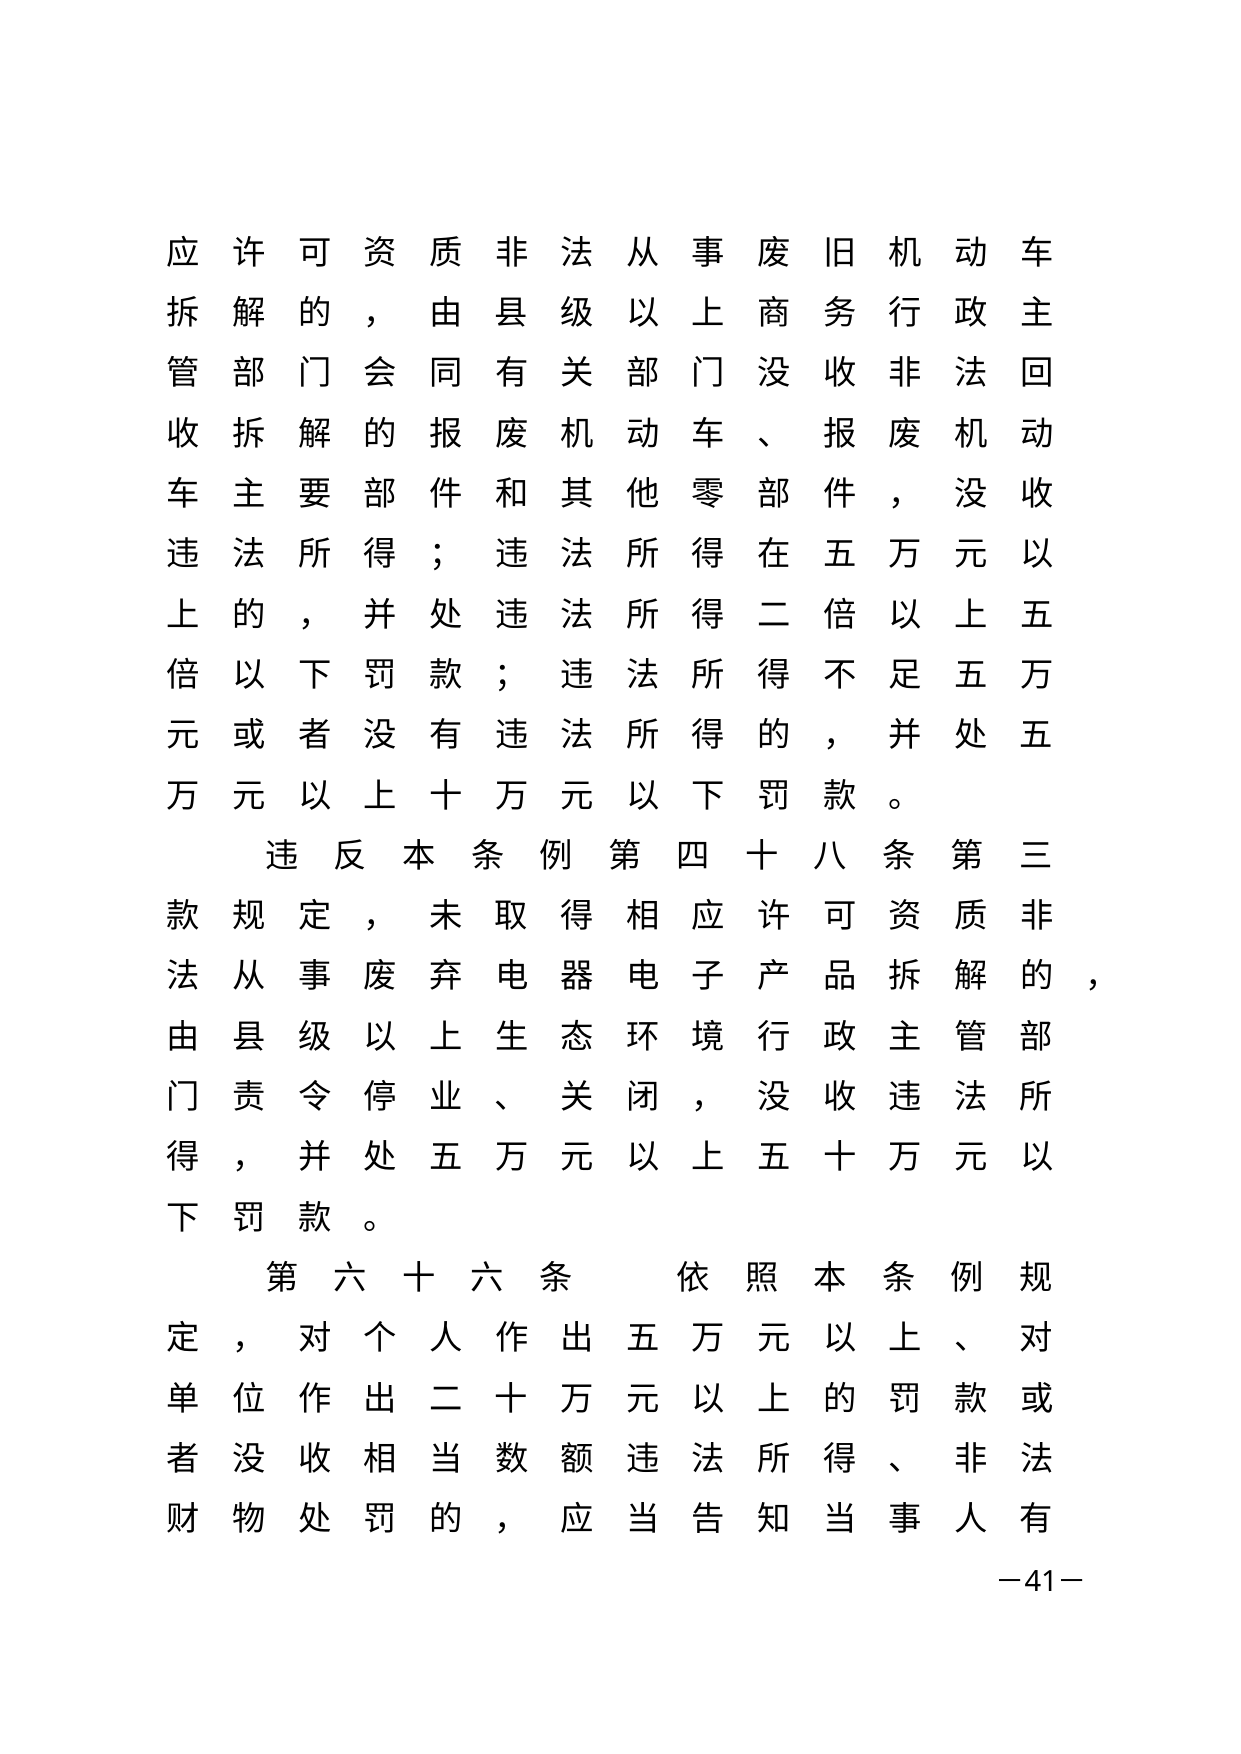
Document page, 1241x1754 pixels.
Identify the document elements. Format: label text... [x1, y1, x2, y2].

text 第六十六条 依照本条例规定，对个人作出五万元以上、对单位作出二十万元以上的罚款或者没收相当数额违法所得、非法财物处罚的，应当告知当事人有要求举行听证的权利。 [167, 1245, 1085, 1546]
text 违反本条例第四十八条第三款规定，未取得相应许可资质非法从事废弃电器电子产品拆解的，由县级以上生态环境行政主管部门责令停业、关闭，没收违法所得，并处五万元以上五十万元以下罚款。 [167, 823, 1085, 1245]
